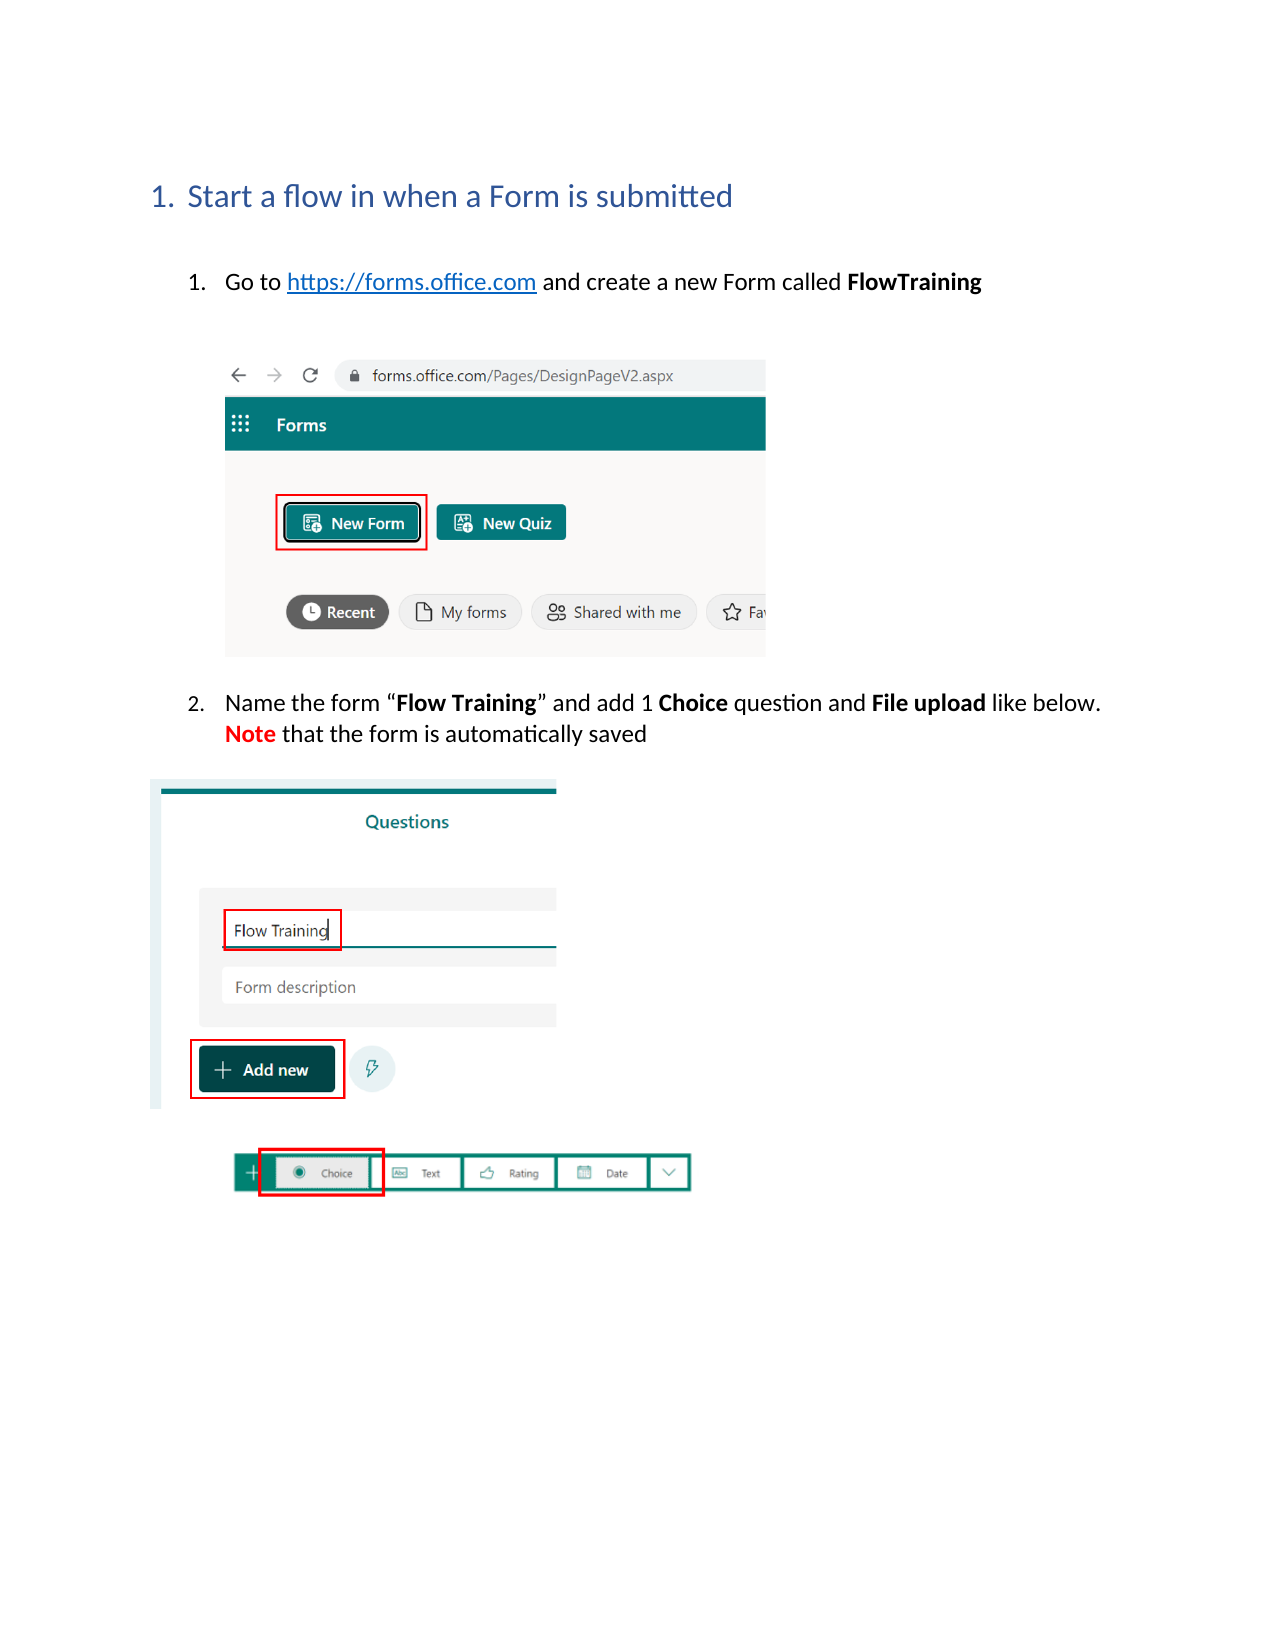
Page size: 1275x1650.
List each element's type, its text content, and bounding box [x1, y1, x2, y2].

picture [150, 779, 557, 1109]
picture [225, 357, 766, 657]
list Name the form “Flow Training” and add 1 Choice question and File upload like below. Note that the form is automatically saved [187, 688, 1125, 749]
subtitle Start a flow in when a Form is submitted [150, 175, 1125, 216]
picture [225, 1138, 699, 1200]
list Go to https://forms.office.com and create a new Form called FlowTraining [187, 266, 1125, 296]
